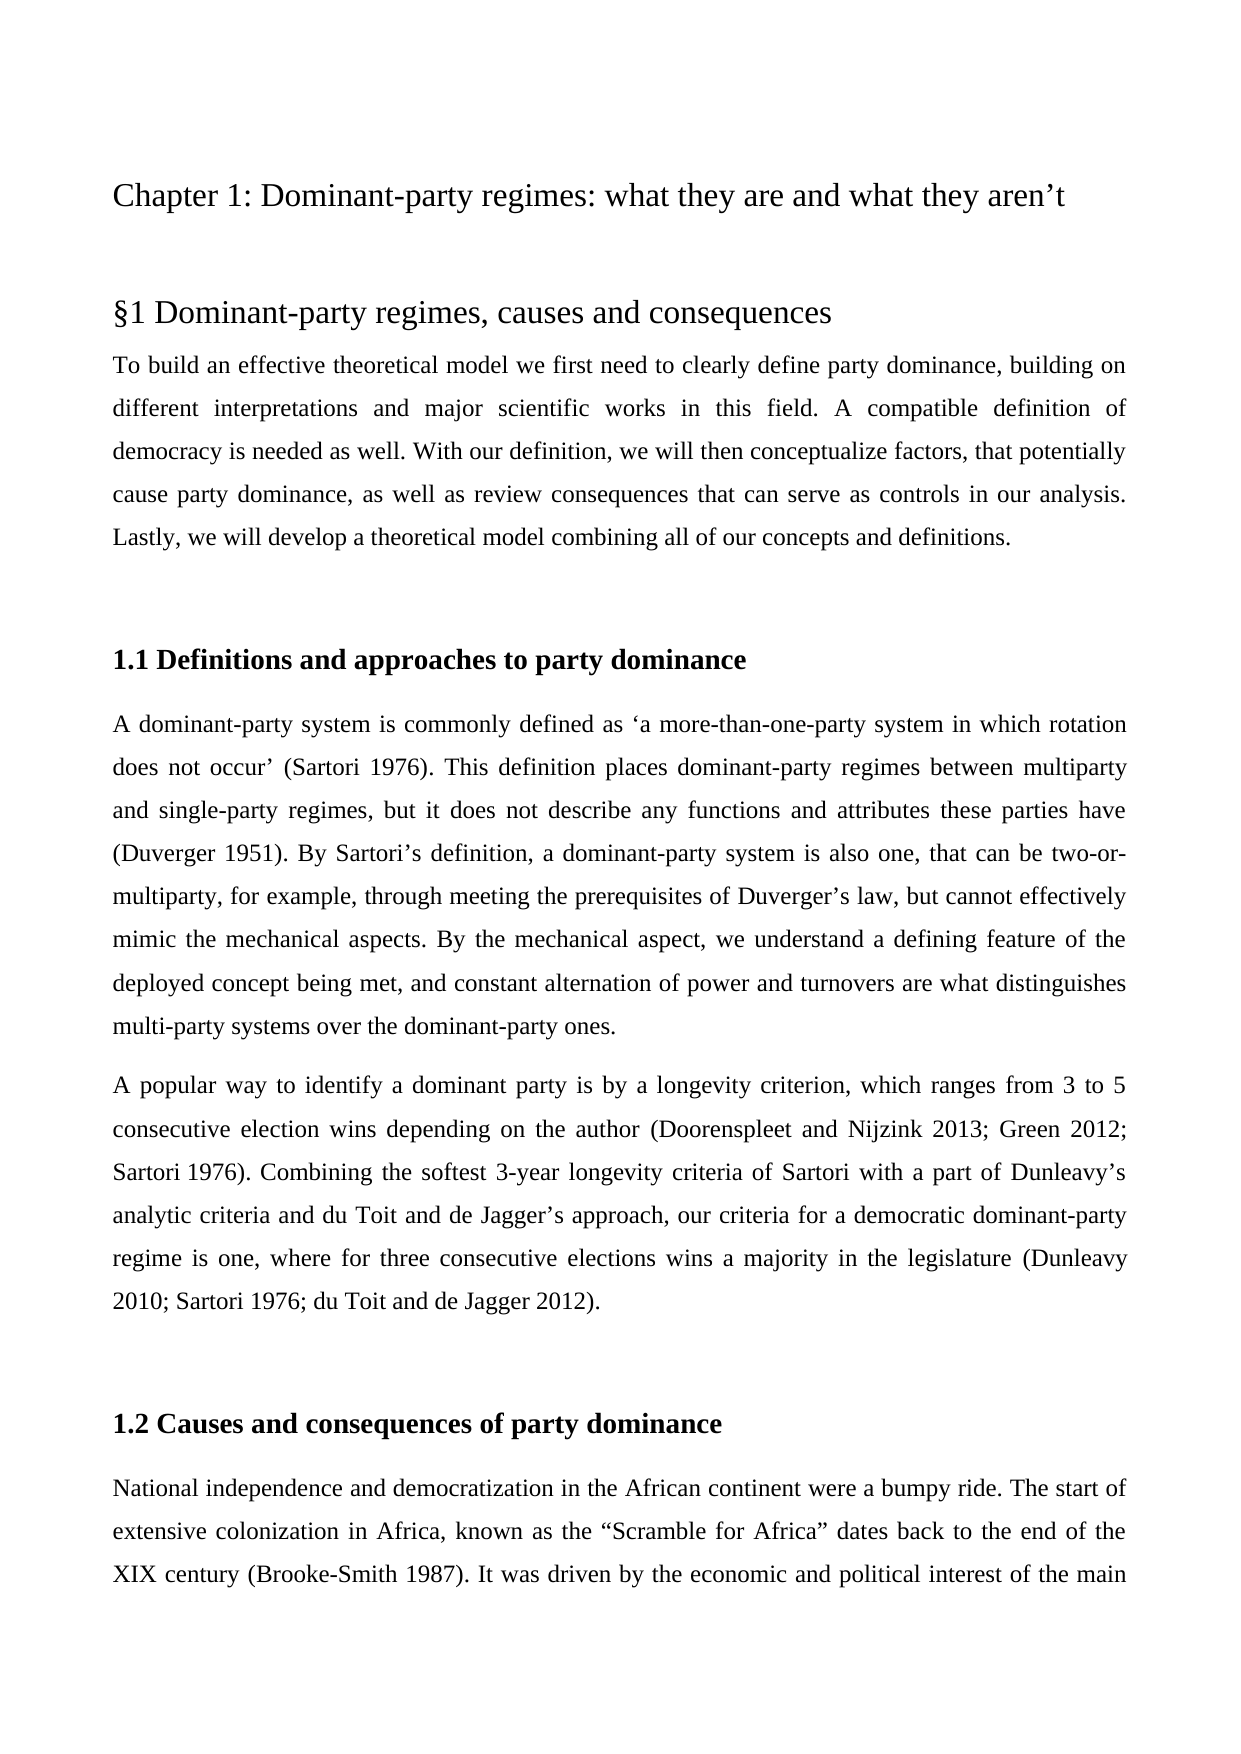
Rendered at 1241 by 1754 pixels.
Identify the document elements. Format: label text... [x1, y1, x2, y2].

subtitle 1.1 Definitions and approaches to party dominance [112, 642, 1128, 675]
subtitle §1 Dominant-party regimes, causes and consequences [112, 292, 1128, 331]
text A popular way to identify a dominant party is by a longevity criterion, which ranges from 3 to 5 consecutive election wins depending on the author (Doorenspleet and Nijzink 2013; Green 2012; Sartori 1976). Combining the softest 3-year longevity criteria of Sartori with a part of Dunleavy’s analytic criteria and du Toit and de Jagger’s approach, our criteria for a democratic dominant-party regime is one, where for three consecutive elections wins a majority in the legislature (Dunleavy 2010; Sartori 1976; du Toit and de Jagger 2012). [112, 1071, 1128, 1315]
subtitle 1.2 Causes and consequences of party dominance [112, 1406, 1128, 1439]
text A dominant-party system is commonly defined as ‘a more-than-one-party system in which rotation does not occur’ (Sartori 1976). This definition places dominant-party regimes between multiparty and single-party regimes, but it does not describe any functions and attributes these parties have (Duverger 1951). By Sartori’s definition, a dominant-party system is also one, that can be two-or-multiparty, for example, through meeting the prerequisites of Duverger’s law, but cannot effectively mimic the mechanical aspects. By the mechanical aspect, we understand a defining feature of the deployed concept being met, and constant alternation of power and turnovers are what distinguishes multi-party systems over the dominant-party ones. [112, 709, 1128, 1039]
text To build an effective theoretical model we first need to clearly define party dominance, building on different interpretations and major scientific works in this field. A compatible definition of democracy is needed as well. With our definition, we will then conceptualize factors, that potentially cause party dominance, as well as review consequences that can serve as controls in our analysis. Lastly, we will develop a theoretical model combining all of our concepts and definitions. [112, 350, 1128, 551]
subtitle Chapter 1: Dominant-party regimes: what they are and what they aren’t [112, 175, 1128, 213]
